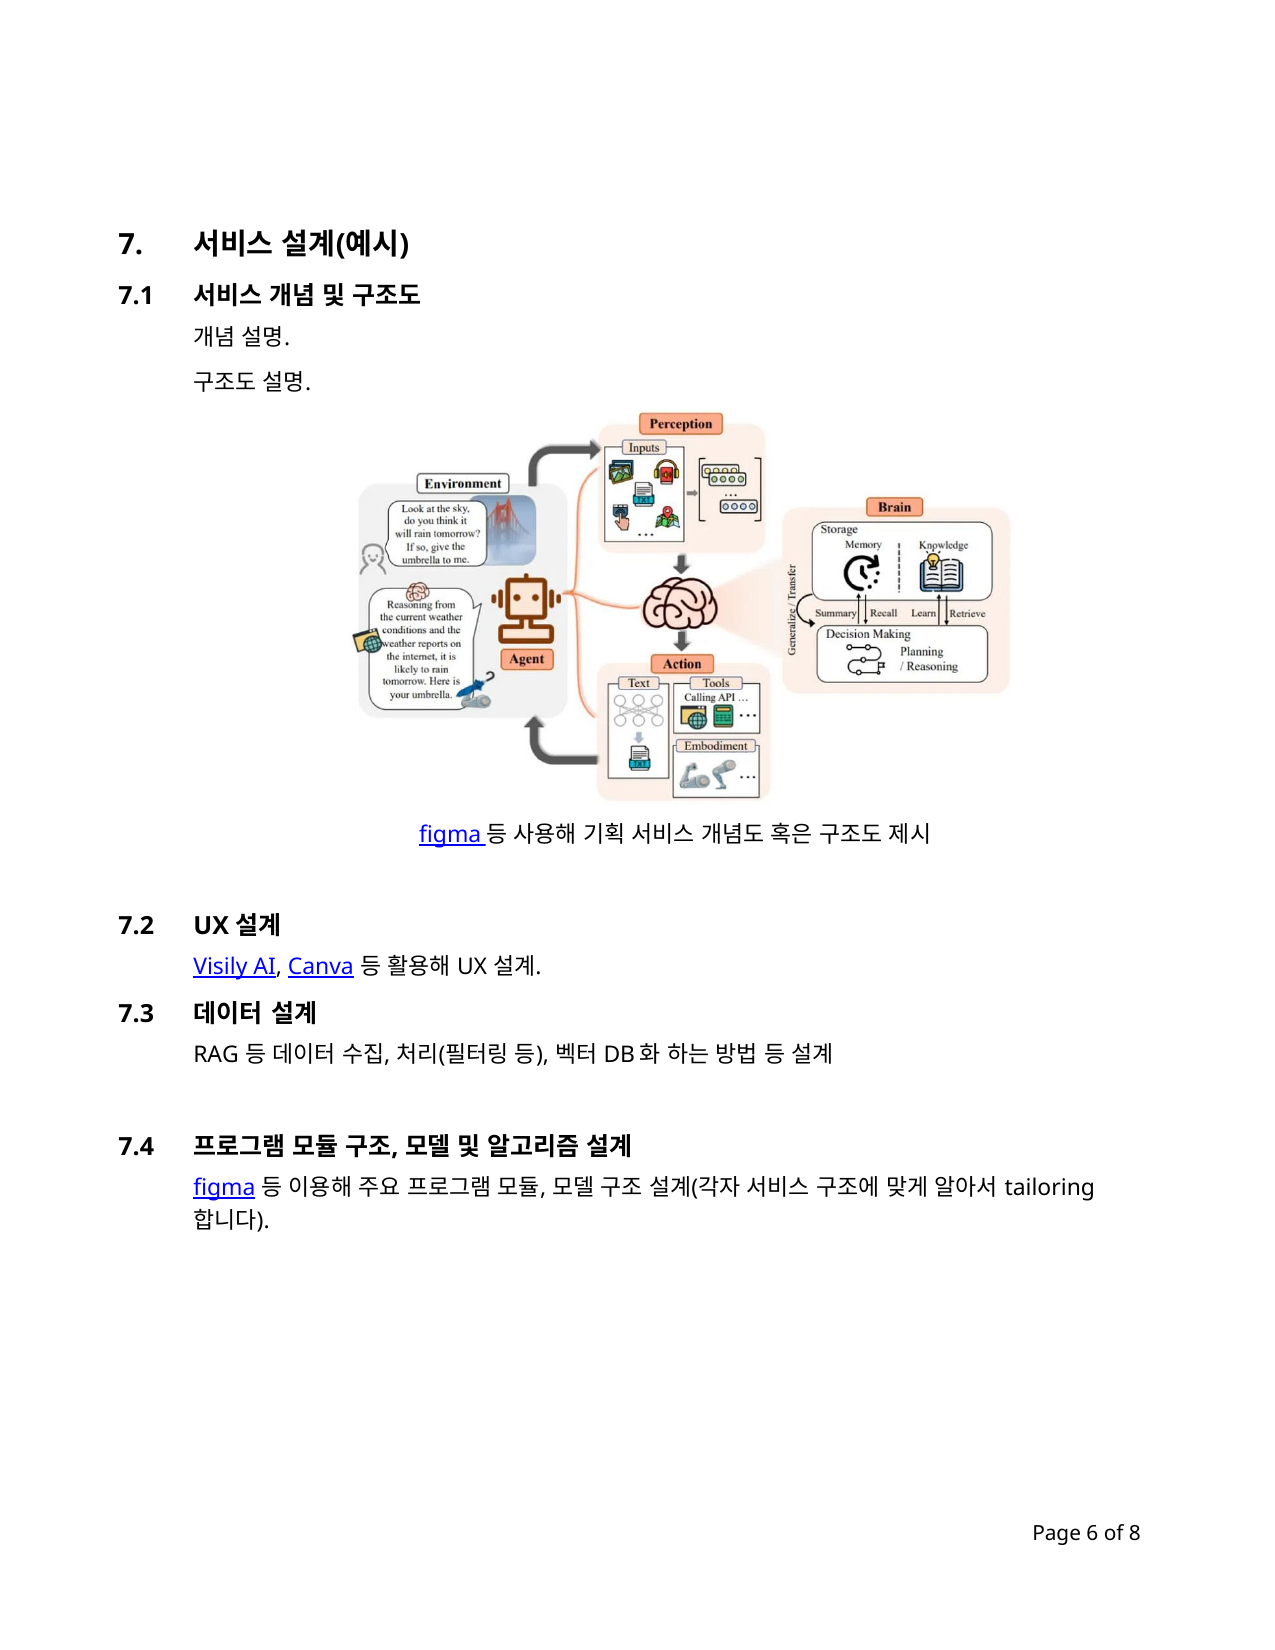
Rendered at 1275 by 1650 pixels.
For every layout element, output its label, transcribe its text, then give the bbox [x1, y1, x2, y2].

text RAG 등 데이터 수집, 처리(필터링 등), 벡터 DB화 하는 방법 등 설계 [193, 1036, 1157, 1070]
picture [334, 410, 1016, 804]
subtitle 서비스 설계(예시) [118, 221, 1157, 263]
subtitle 프로그램 모듈 구조, 모델 및 알고리즘 설계 [118, 1126, 1157, 1162]
subtitle UX 설계 [118, 906, 1157, 942]
text 개념 설명. [193, 318, 1157, 352]
text figma 등 이용해 주요 프로그램 모듈, 모델 구조 설계(각자 서비스 구조에 맞게 알아서 tailoring 합니다). [193, 1168, 1157, 1235]
subtitle 데이터 설계 [118, 994, 1157, 1030]
subtitle 서비스 개념 및 구조도 [118, 276, 1157, 312]
text figma등 사용해 기획 서비스 개념도 혹은 구조도 제시 [193, 816, 1157, 849]
text Visily AI, Canva 등 활용해 UX 설계. [193, 948, 1157, 981]
text 구조도 설명. [193, 364, 1157, 397]
